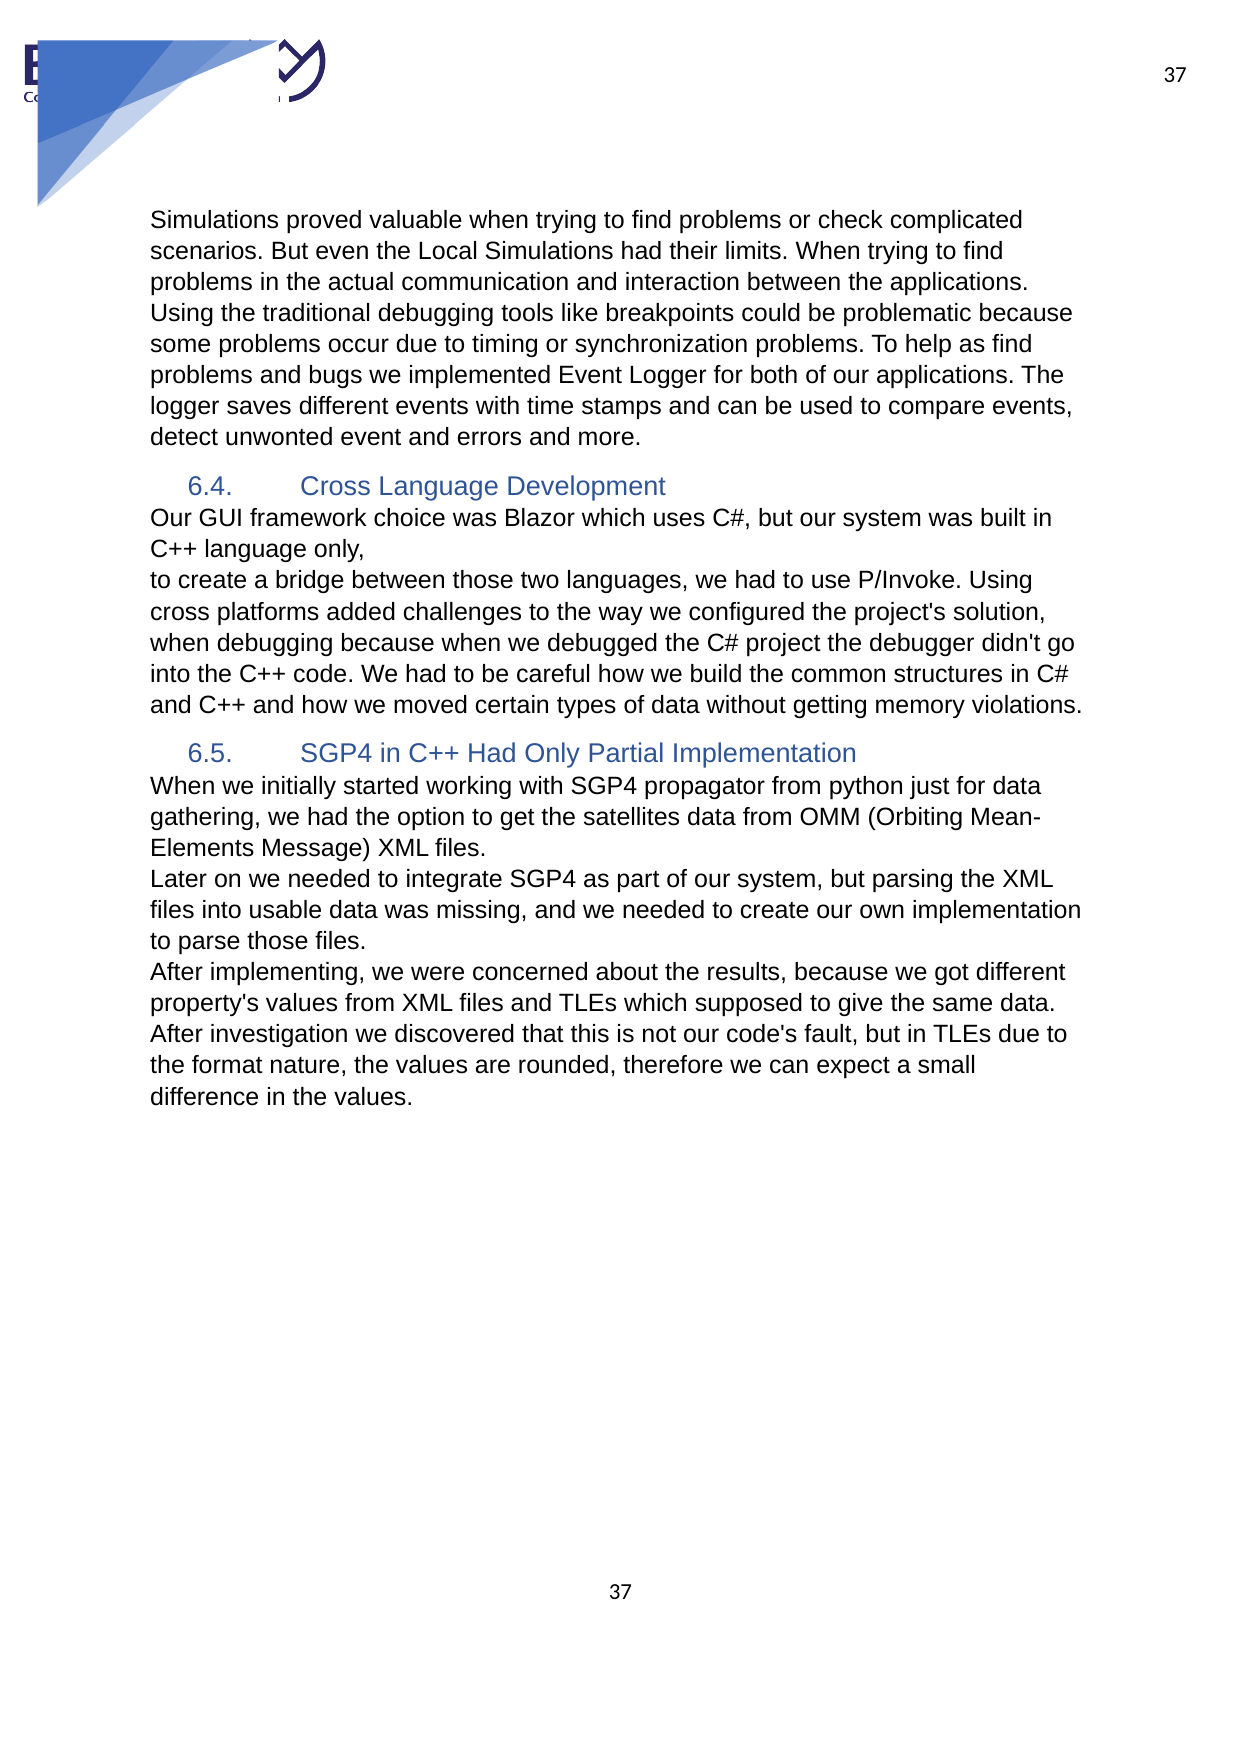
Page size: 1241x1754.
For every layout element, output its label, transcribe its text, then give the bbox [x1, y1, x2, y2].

subtitle Cross Language Development [187, 469, 1090, 501]
text Our GUI framework choice was Blazor which uses C#, but our system was built in C++ language only, to create a bridge between those two languages, we had to use P/Invoke. Using cross platforms added challenges to the way we configured the project's solution, when debugging because when we debugged the C# project the debugger didn't go into the C++ code. We had to be careful how we build the common structures in C# and C++ and how we moved certain types of data without getting memory violations. [150, 503, 1090, 718]
picture [7, 31, 335, 209]
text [150, 204, 1090, 451]
subtitle SGP4 in C++ Had Only Partial Implementation [187, 737, 1090, 768]
text When we initially started working with SGP4 propagator from python just for data gathering, we had the option to get the satellites data from OMM (Orbiting Mean-Elements Message) XML files. Later on we needed to integrate SGP4 as part of our system, but parsing the XML files into usable data was missing, and we needed to create our own implementation to parse those files. After implementing, we were concerned about the results, because we got different property's values from XML files and TLEs which supposed to give the same data. After investigation we discovered that this is not our code's fault, but in TLEs due to the format nature, the values are rounded, therefore we can expect a small difference in the values. [150, 771, 1090, 1110]
